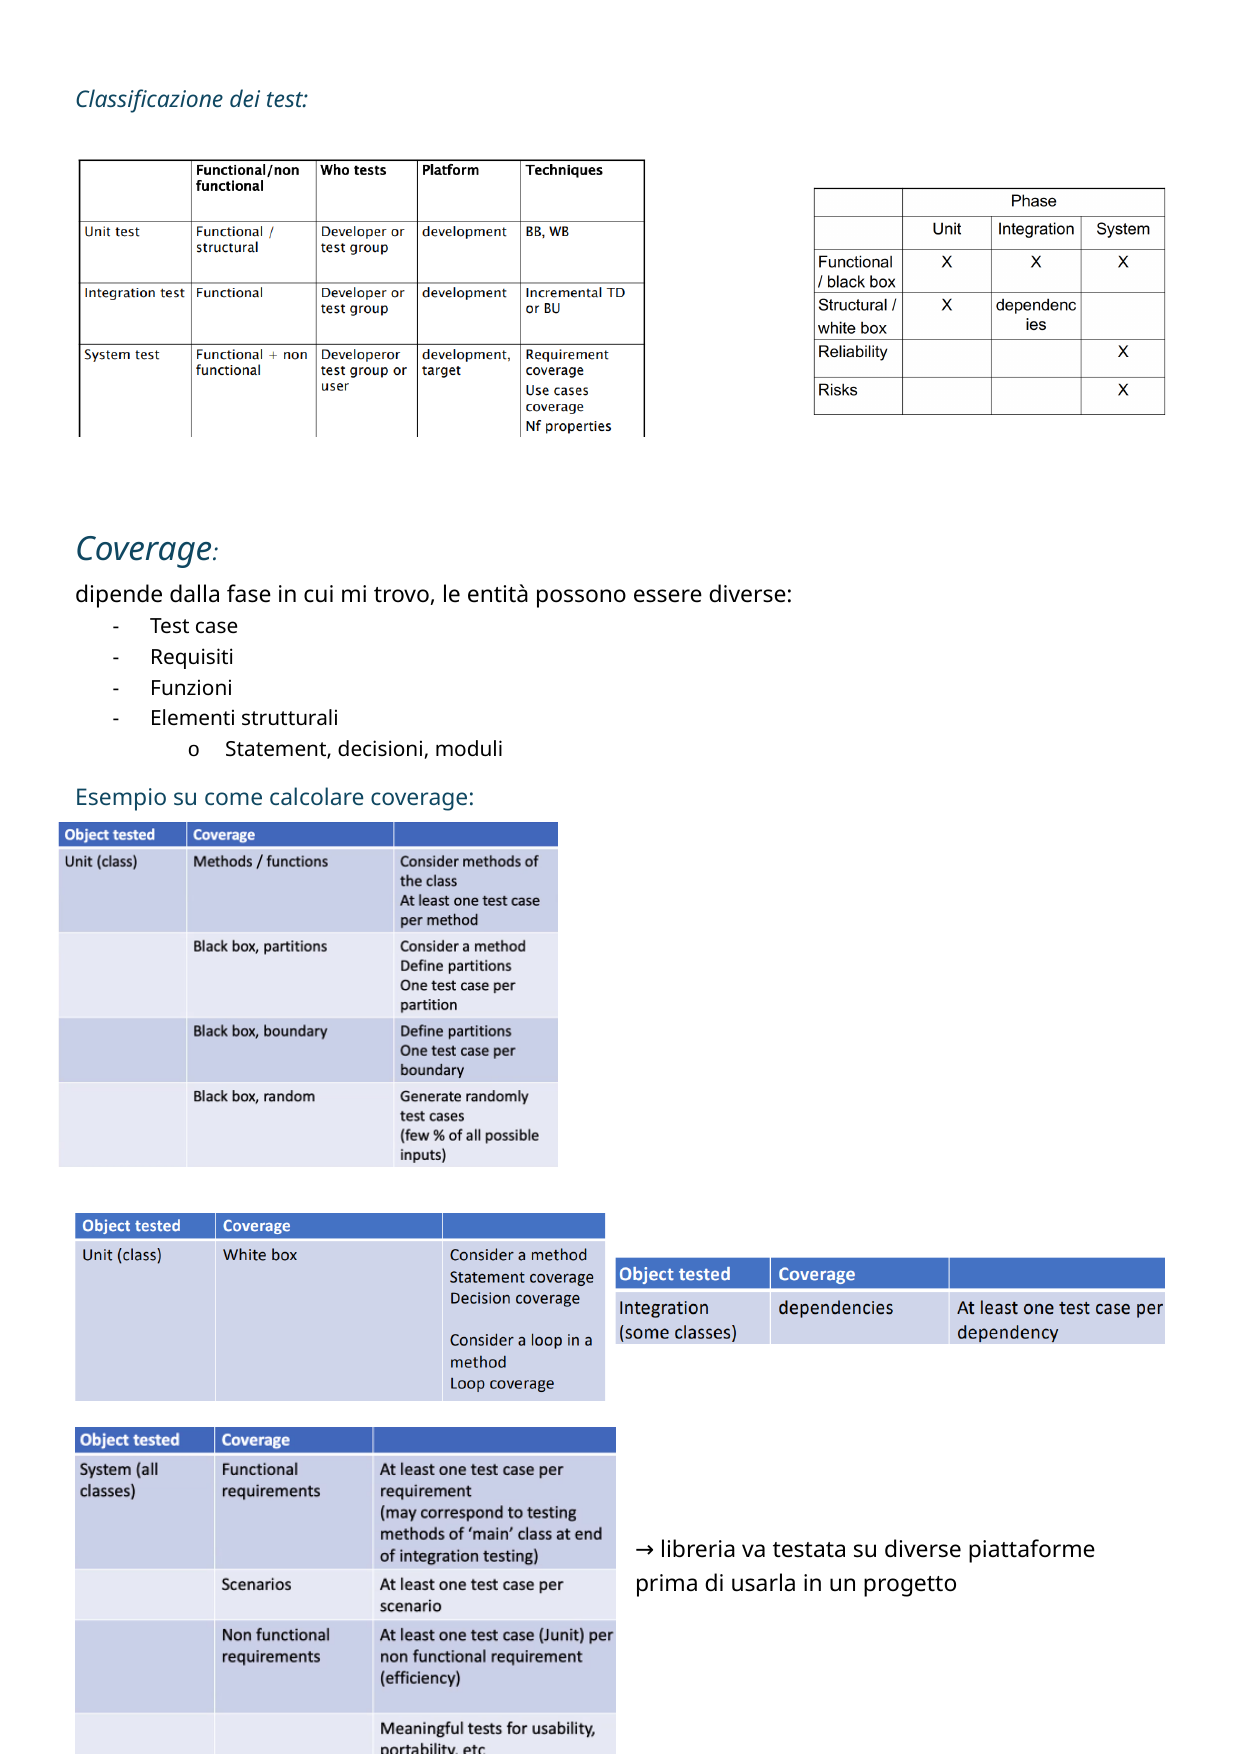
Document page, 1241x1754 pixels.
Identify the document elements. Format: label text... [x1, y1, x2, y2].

picture [75, 157, 646, 437]
subtitle Classificazione dei test: [75, 83, 1165, 114]
list Requisiti [112, 642, 1165, 671]
subtitle Coverage: [75, 524, 1165, 570]
picture [813, 187, 1166, 415]
list Elementi strutturali [112, 703, 1165, 732]
text → libreria va testata su diverse piattaforme prima di usarla in un progetto [616, 1533, 1165, 1598]
picture [75, 1427, 616, 1754]
picture [75, 1213, 606, 1401]
list Statement, decisioni, moduli [187, 734, 1165, 762]
picture [57, 822, 558, 1167]
list Funzioni [112, 673, 1165, 701]
subtitle Esempio su come calcolare coverage: [75, 781, 1165, 813]
list Test case [112, 611, 1165, 640]
text dipende dalla fase in cui mi trovo, le entità possono essere diverse: [75, 578, 1165, 609]
picture [615, 1257, 1165, 1344]
